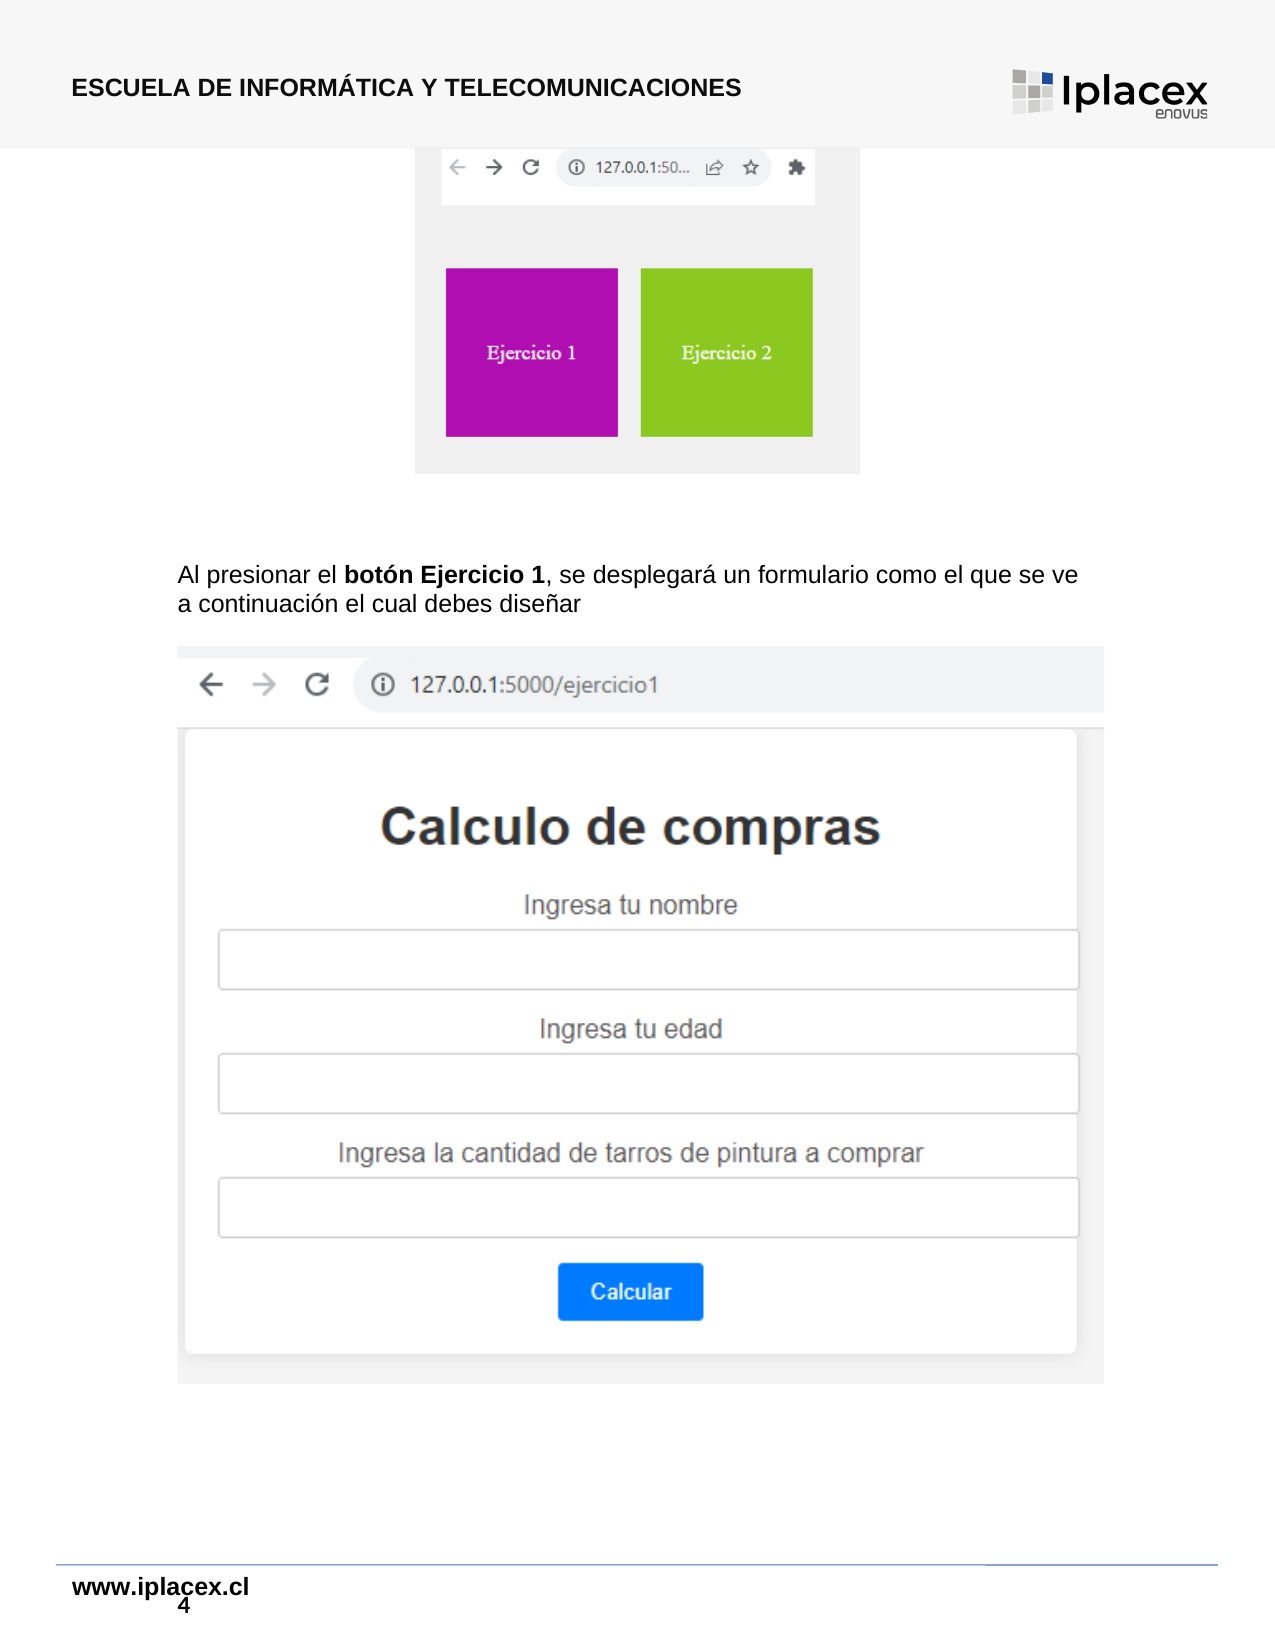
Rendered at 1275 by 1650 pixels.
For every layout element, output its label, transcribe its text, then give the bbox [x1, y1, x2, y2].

picture [414, 147, 861, 474]
picture [1012, 65, 1208, 124]
picture [177, 646, 1105, 1384]
text Al presionar el botón Ejercicio 1, se desplegará un formulario como el que se ve a continuación el cual debes diseñar [177, 560, 1098, 617]
